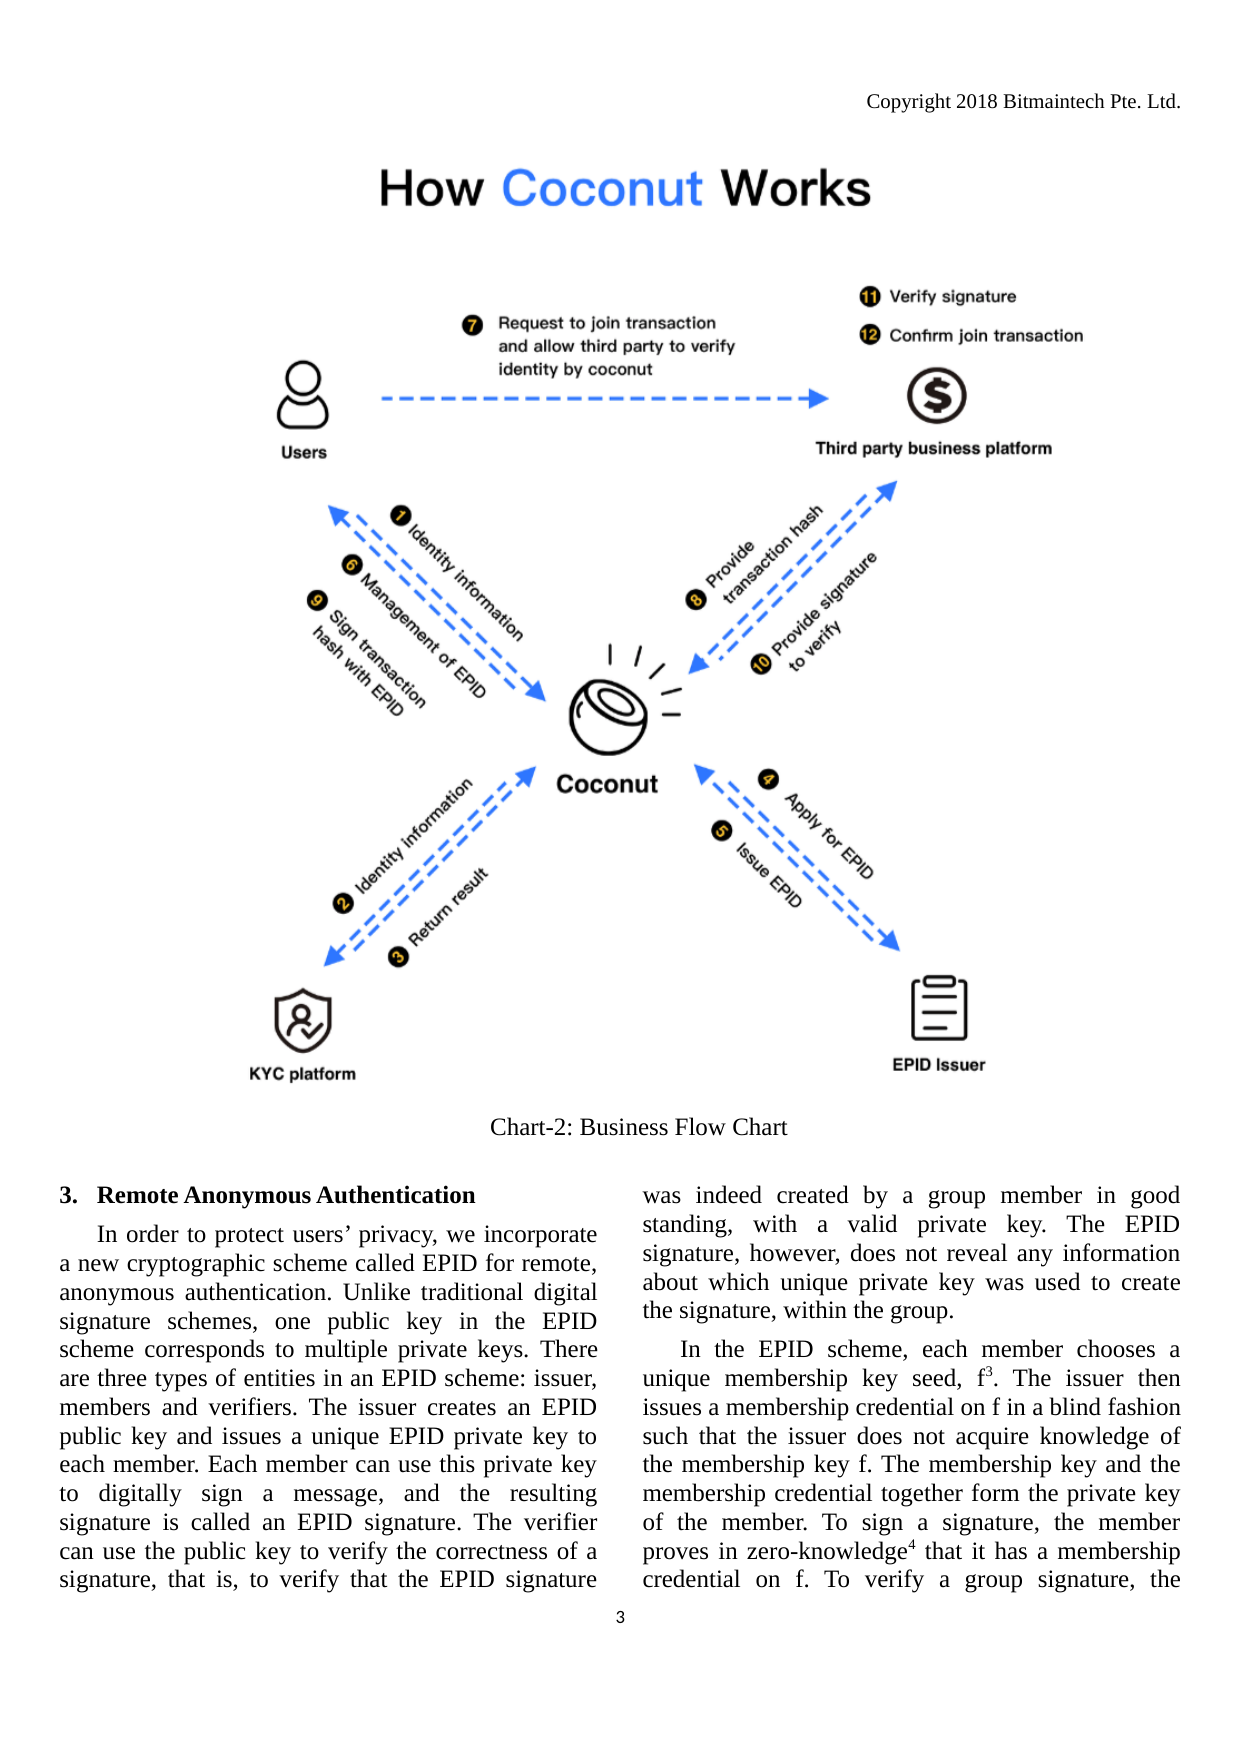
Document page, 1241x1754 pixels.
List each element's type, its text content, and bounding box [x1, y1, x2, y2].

text In order to protect users’ privacy, we incorporate a new cryptographic scheme called EPID for remote, anonymous authentication. Unlike traditional digital signature schemes, one public key in the EPID scheme corresponds to multiple private keys. There are three types of entities in an EPID scheme: issuer, members and verifiers. The issuer creates an EPID public key and issues a unique EPID private key to each member. Each member can use this private key to digitally sign a message, and the resulting signature is called an EPID signature. The verifier can use the public key to verify the correctness of a signature, that is, to verify that the EPID signature was indeed created by a group member in good standing, with a valid private key. The EPID signature, however, does not reveal any information about which unique private key was used to create the signature, within the group. [642, 1180, 1181, 1324]
subtitle Remote Anonymous Authentication [59, 1180, 598, 1209]
text Chart-2: Business Flow Chart [59, 1112, 1181, 1141]
text In order to protect users’ privacy, we incorporate a new cryptographic scheme called EPID for remote, anonymous authentication. Unlike traditional digital signature schemes, one public key in the EPID scheme corresponds to multiple private keys. There are three types of entities in an EPID scheme: issuer, members and verifiers. The issuer creates an EPID public key and issues a unique EPID private key to each member. Each member can use this private key to digitally sign a message, and the resulting signature is called an EPID signature. The verifier can use the public key to verify the correctness of a signature, that is, to verify that the EPID signature was indeed created by a group member in good standing, with a valid private key. The EPID signature, however, does not reveal any information about which unique private key was used to create the signature, within the group. [59, 1219, 598, 1593]
picture [179, 136, 1104, 1102]
